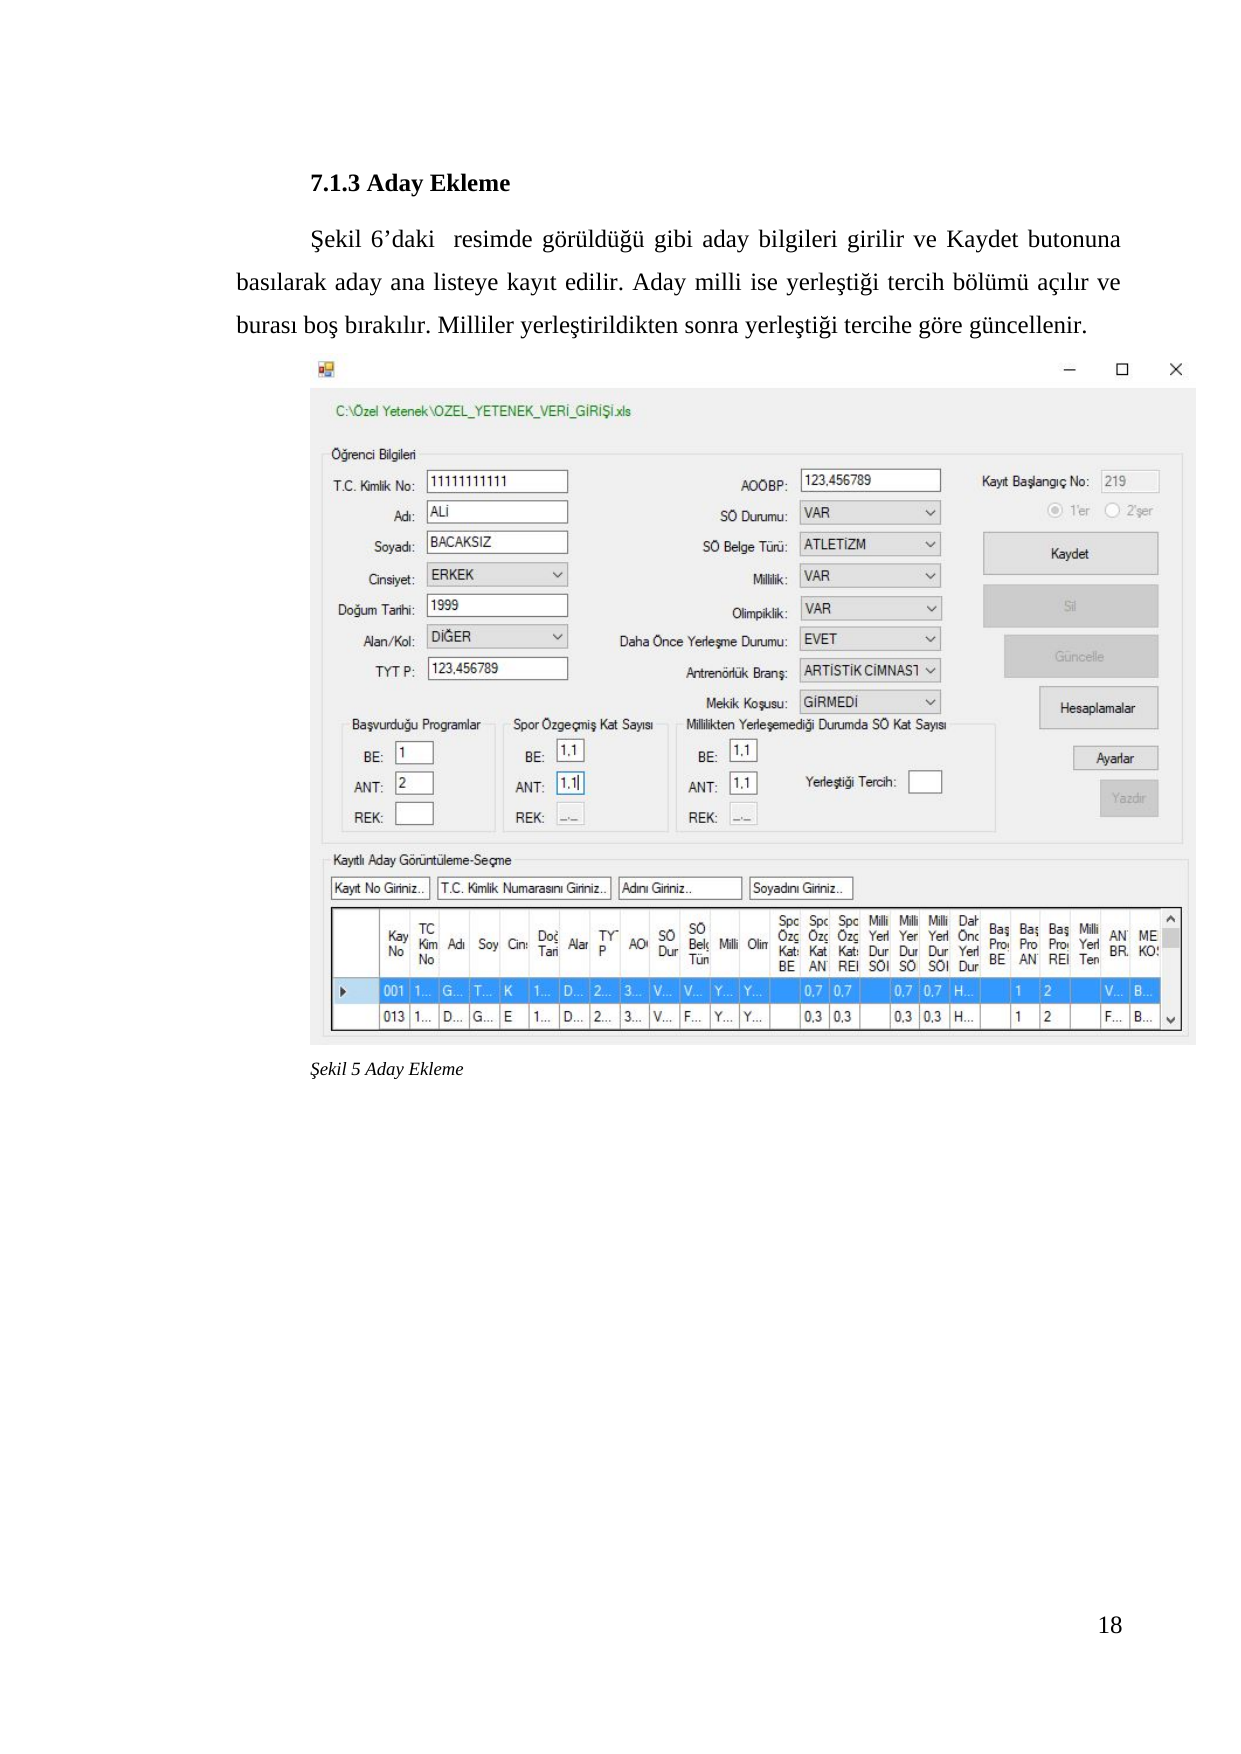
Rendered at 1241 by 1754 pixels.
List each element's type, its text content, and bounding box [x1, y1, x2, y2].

text Şekil 6’daki resimde görüldüğü gibi aday bilgileri girilir ve Kaydet butonuna basılarak aday ana listeye kayıt edilir. Aday milli ise yerleştiği tercih bölümü açılır ve burası boş bırakılır. Milliler yerleştirildikten sonra yerleştiği tercihe göre güncellenir. [236, 296, 1122, 339]
subtitle 7.1.3 Aday Ekleme [236, 168, 1122, 197]
picture [310, 353, 1196, 1045]
text Şekil 6’daki resimde görüldüğü gibi aday bilgileri girilir ve Kaydet butonuna basılarak aday ana listeye kayıt edilir. Aday milli ise yerleştiği tercih bölümü açılır ve burası boş bırakılır. Milliler yerleştirildikten sonra yerleştiği tercihe göre güncellenir. [236, 224, 1122, 267]
